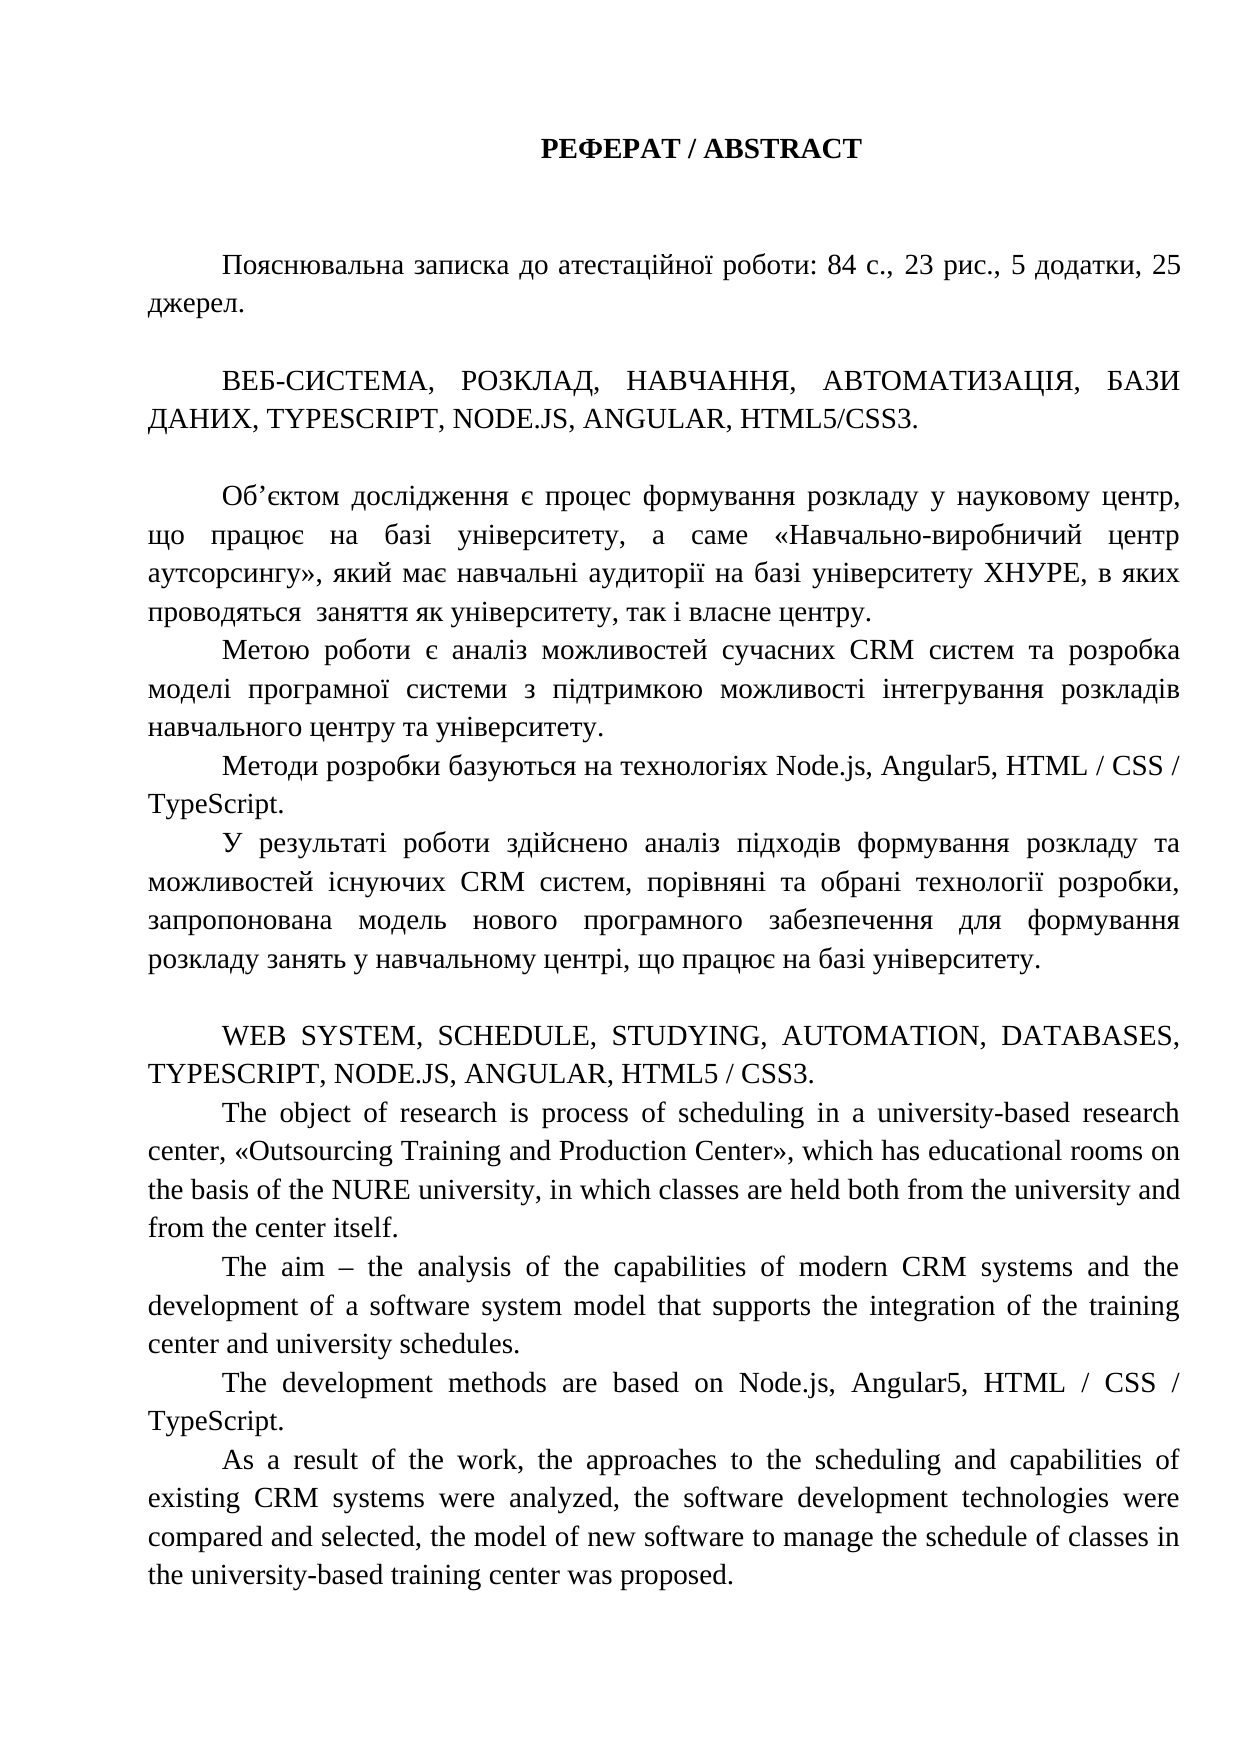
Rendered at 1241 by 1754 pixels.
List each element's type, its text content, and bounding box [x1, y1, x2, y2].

text The aim – the analysis of the capabilities of modern CRM systems and the development of a software system model that supports the integration of the training center and university schedules. [148, 1249, 1181, 1360]
text У результаті роботи здійснено аналіз підходів формування розкладу та можливостей існуючих CRM систем, порівняні та обрані технології розробки, запропонована модель нового програмного забезпечення для формування розкладу занять у навчальному центрі, що працює на базі університету. [148, 825, 1181, 974]
text The object of research is process of scheduling in a university-based research center, «Outsourcing Training and Production Center», which has educational rooms on the basis of the NURE university, in which classes are held both from the university and from the center itself. [148, 1095, 1181, 1244]
text WEB SYSTEM, SCHEDULE, STUDYING, AUTOMATION, DATABASES, TYPESCRIPT, NODE.JS, ANGULAR, HTML5 / CSS3. [148, 1018, 1181, 1090]
text ВЕБ-СИСТЕМА, РОЗКЛАД, НАВЧАННЯ, АВТОМАТИЗАЦІЯ, БАЗИ ДАНИХ, TYPESCRIPT, NODE.JS, ANGULAR, HTML5/CSS3. [148, 363, 1181, 435]
text Пояснювальна записка до атестаційної роботи: 84 с., 23 рис., 5 додатки, 25 джерел. [148, 247, 1181, 319]
text РЕФЕРАТ / ABSTRACT [148, 131, 1181, 165]
text The development methods are based on Node.js, Angular5, HTML / CSS / TypeScript. [148, 1365, 1181, 1437]
text As a result of the work, the approaches to the scheduling and capabilities of existing CRM systems were analyzed, the software development technologies were compared and selected, the model of new software to manage the schedule of classes in the university-based training center was proposed. [148, 1442, 1181, 1591]
text Методи розробки базуються на технологіях Node.js, Angular5, HTML / CSS / TypeScript. [148, 748, 1181, 820]
text Метою роботи є аналіз можливостей сучасних CRM систем та розробка моделі програмної системи з підтримкою можливості інтегрування розкладів навчального центру та університету. [148, 632, 1181, 743]
text Об’єктом дослідження є процес формування розкладу у науковому центр, що працює на базі університету, а саме «Навчально-виробничий центр аутсорсингу», який має навчальні аудиторії на базі університету ХНУРЕ, в яких проводяться заняття як університету, так і власне центру. [148, 478, 1181, 627]
